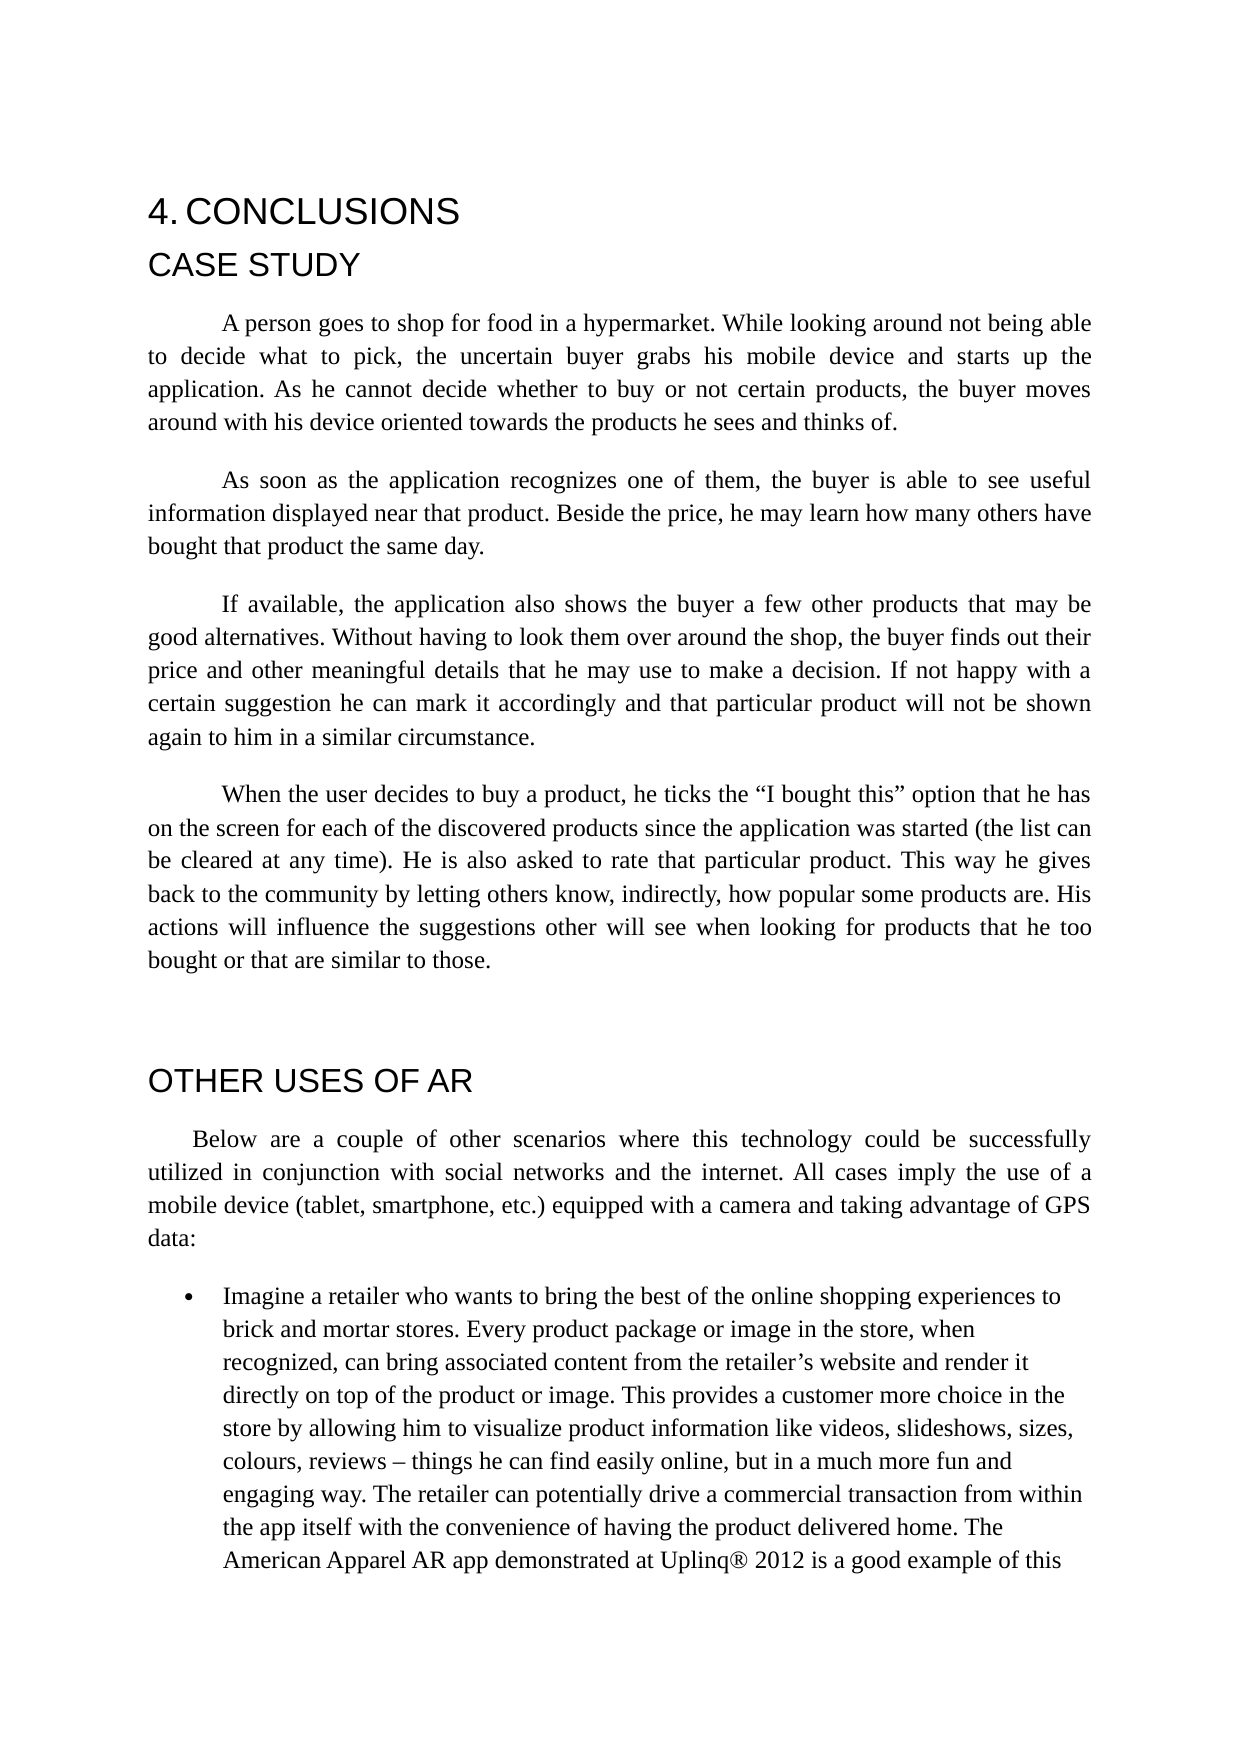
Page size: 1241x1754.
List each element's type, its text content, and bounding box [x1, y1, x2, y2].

subtitle Other uses of AR [148, 1061, 1093, 1099]
text If available, the application also shows the buyer a few other products that may be good alternatives. Without having to look them over around the shop, the buyer finds out their price and other meaningful details that he may use to make a decision. If not happy with a certain suggestion he can mark it accordingly and that particular product will not be shown again to him in a similar circumstance. [148, 589, 1093, 750]
subtitle Case study [148, 245, 1093, 283]
text As soon as the application recognizes one of them, the buyer is able to see useful information displayed near that product. Beside the price, he may learn how many others have bought that product the same day. [148, 465, 1093, 560]
text Below are a couple of other scenarios where this technology could be successfully utilized in conjunction with social networks and the internet. All cases imply the use of a mobile device (tablet, smartphone, etc.) equipped with a camera and taking advantage of GPS data: [148, 1124, 1093, 1252]
subtitle Conclusions [148, 189, 1093, 232]
text When the user decides to buy a product, he ticks the “I bought this” option that he has on the screen for each of the discovered products since the application was started (the list can be cleared at any time). He is also asked to rate that particular product. This way he gives back to the community by letting others know, indirectly, how popular some products are. His actions will influence the suggestions other will see when looking for products that he too bought or that are similar to those. [148, 779, 1093, 973]
text A person goes to shop for food in a hypermarket. While looking around not being able to decide what to pick, the uncertain buyer grabs his mobile device and starts up the application. As he cannot decide whether to buy or not certain products, the buyer moves around with his device oriented towards the products he sees and thinks of. [148, 308, 1093, 436]
